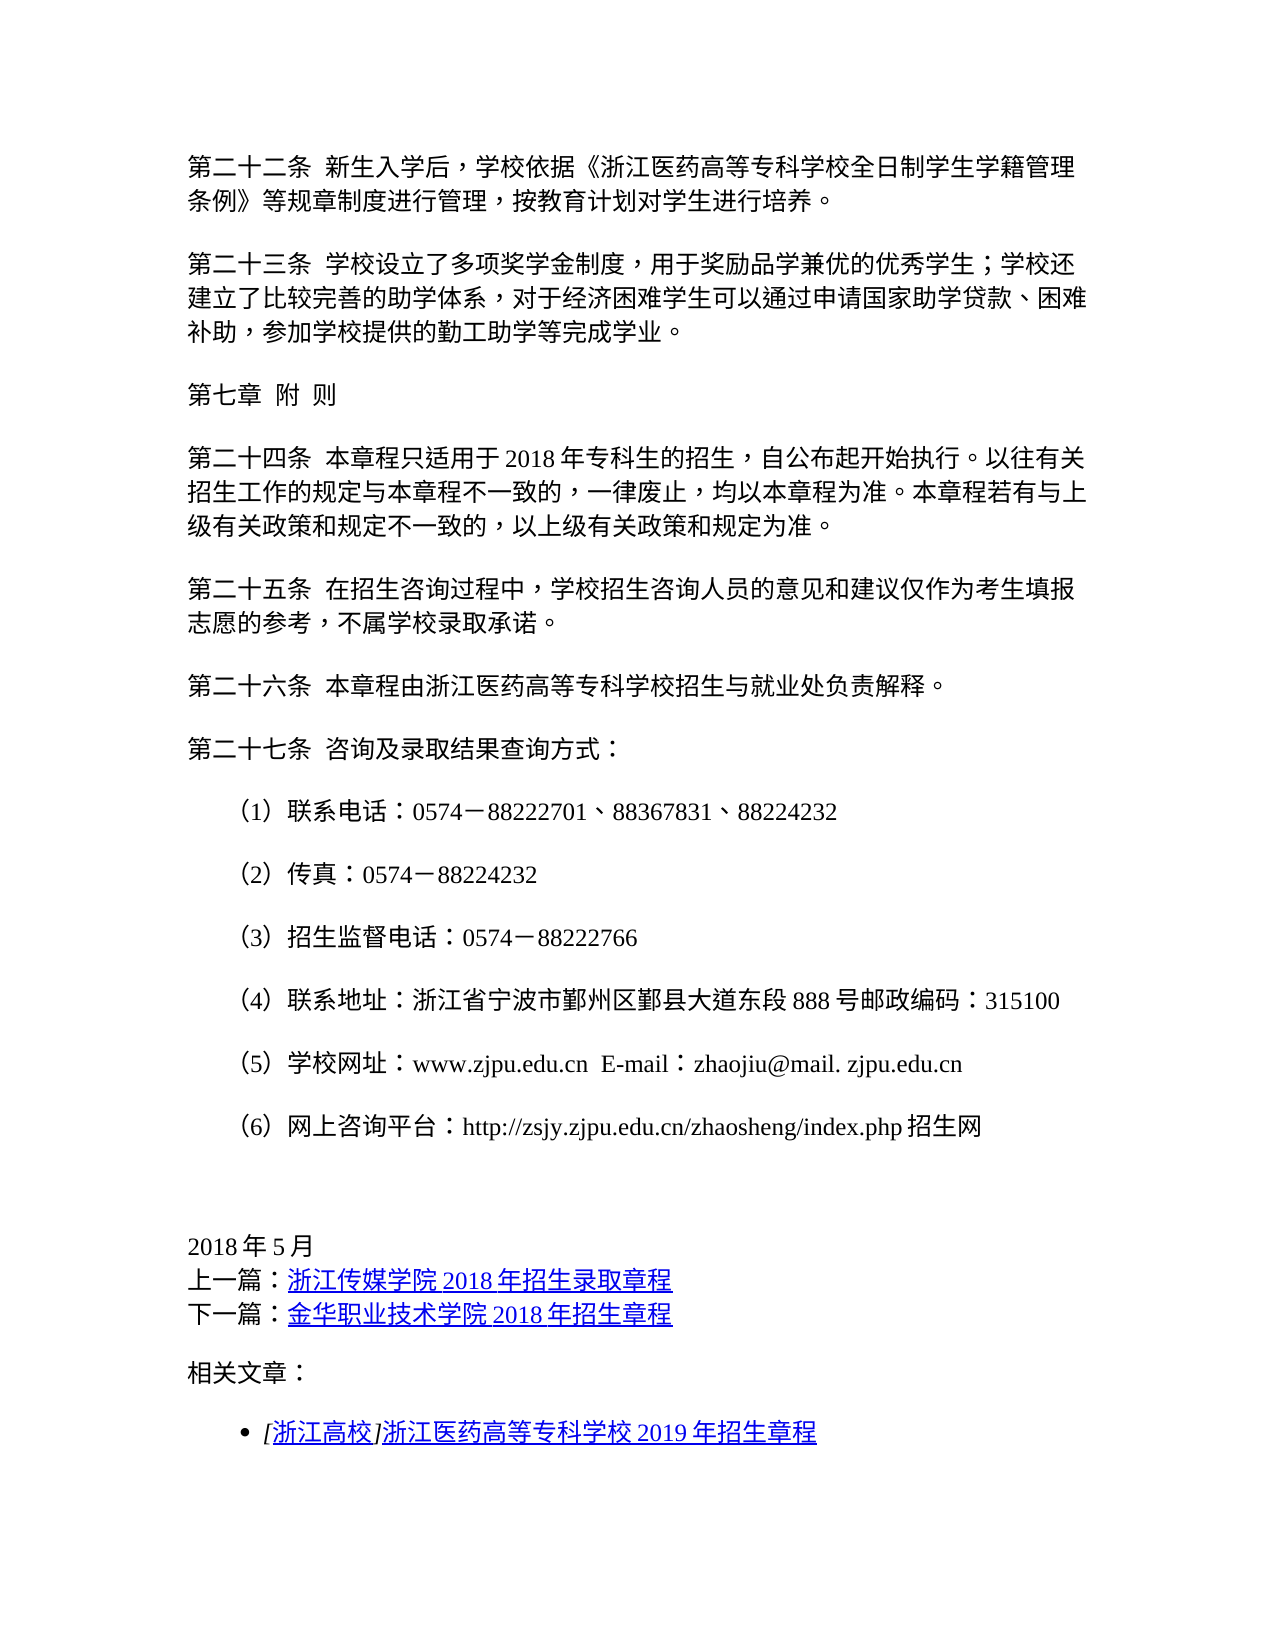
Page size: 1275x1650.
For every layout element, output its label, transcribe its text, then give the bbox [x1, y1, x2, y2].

text 上一篇：浙江传媒学院2018年招生录取章程 下一篇：金华职业技术学院2018年招生章程 [187, 1262, 1087, 1331]
text （4）联系地址：浙江省宁波市鄞州区鄞县大道东段888号邮政编码：315100 [187, 982, 1087, 1017]
text （1）联系电话：0574－88222701、88367831、88224232 [187, 794, 1087, 828]
text 相关文章： [187, 1356, 1087, 1390]
text 第二十二条 新生入学后，学校依据《浙江医药高等专科学校全日制学生学籍管理条例》等规章制度进行管理，按教育计划对学生进行培养。 [187, 150, 1087, 218]
text 2018年5月 [187, 1228, 1087, 1262]
text 第二十七条 咨询及录取结果查询方式： [187, 731, 1087, 765]
list [浙江高校]浙江医药高等专科学校2019年招生章程 [241, 1415, 1087, 1449]
text 第二十四条 本章程只适用于2018年专科生的招生，自公布起开始执行。以往有关招生工作的规定与本章程不一致的，一律废止，均以本章程为准。本章程若有与上级有关政策和规定不一致的，以上级有关政策和规定为准。 [187, 441, 1087, 543]
text （2）传真：0574－88224232 [187, 857, 1087, 891]
text 第二十三条 学校设立了多项奖学金制度，用于奖励品学兼优的优秀学生；学校还建立了比较完善的助学体系，对于经济困难学生可以通过申请国家助学贷款、困难补助，参加学校提供的勤工助学等完成学业。 [187, 247, 1087, 349]
text （3）招生监督电话：0574－88222766 [187, 920, 1087, 954]
text 第二十六条 本章程由浙江医药高等专科学校招生与就业处负责解释。 [187, 668, 1087, 702]
text （5）学校网址：www.zjpu.edu.cn E-mail：zhaojiu@mail. zjpu.edu.cn [187, 1045, 1087, 1079]
text （6）网上咨询平台：http://zsjy.zjpu.edu.cn/zhaosheng/index.php招生网 [187, 1108, 1087, 1142]
text 第七章 附 则 [187, 378, 1087, 412]
text 第二十五条 在招生咨询过程中，学校招生咨询人员的意见和建议仅作为考生填报志愿的参考，不属学校录取承诺。 [187, 572, 1087, 640]
